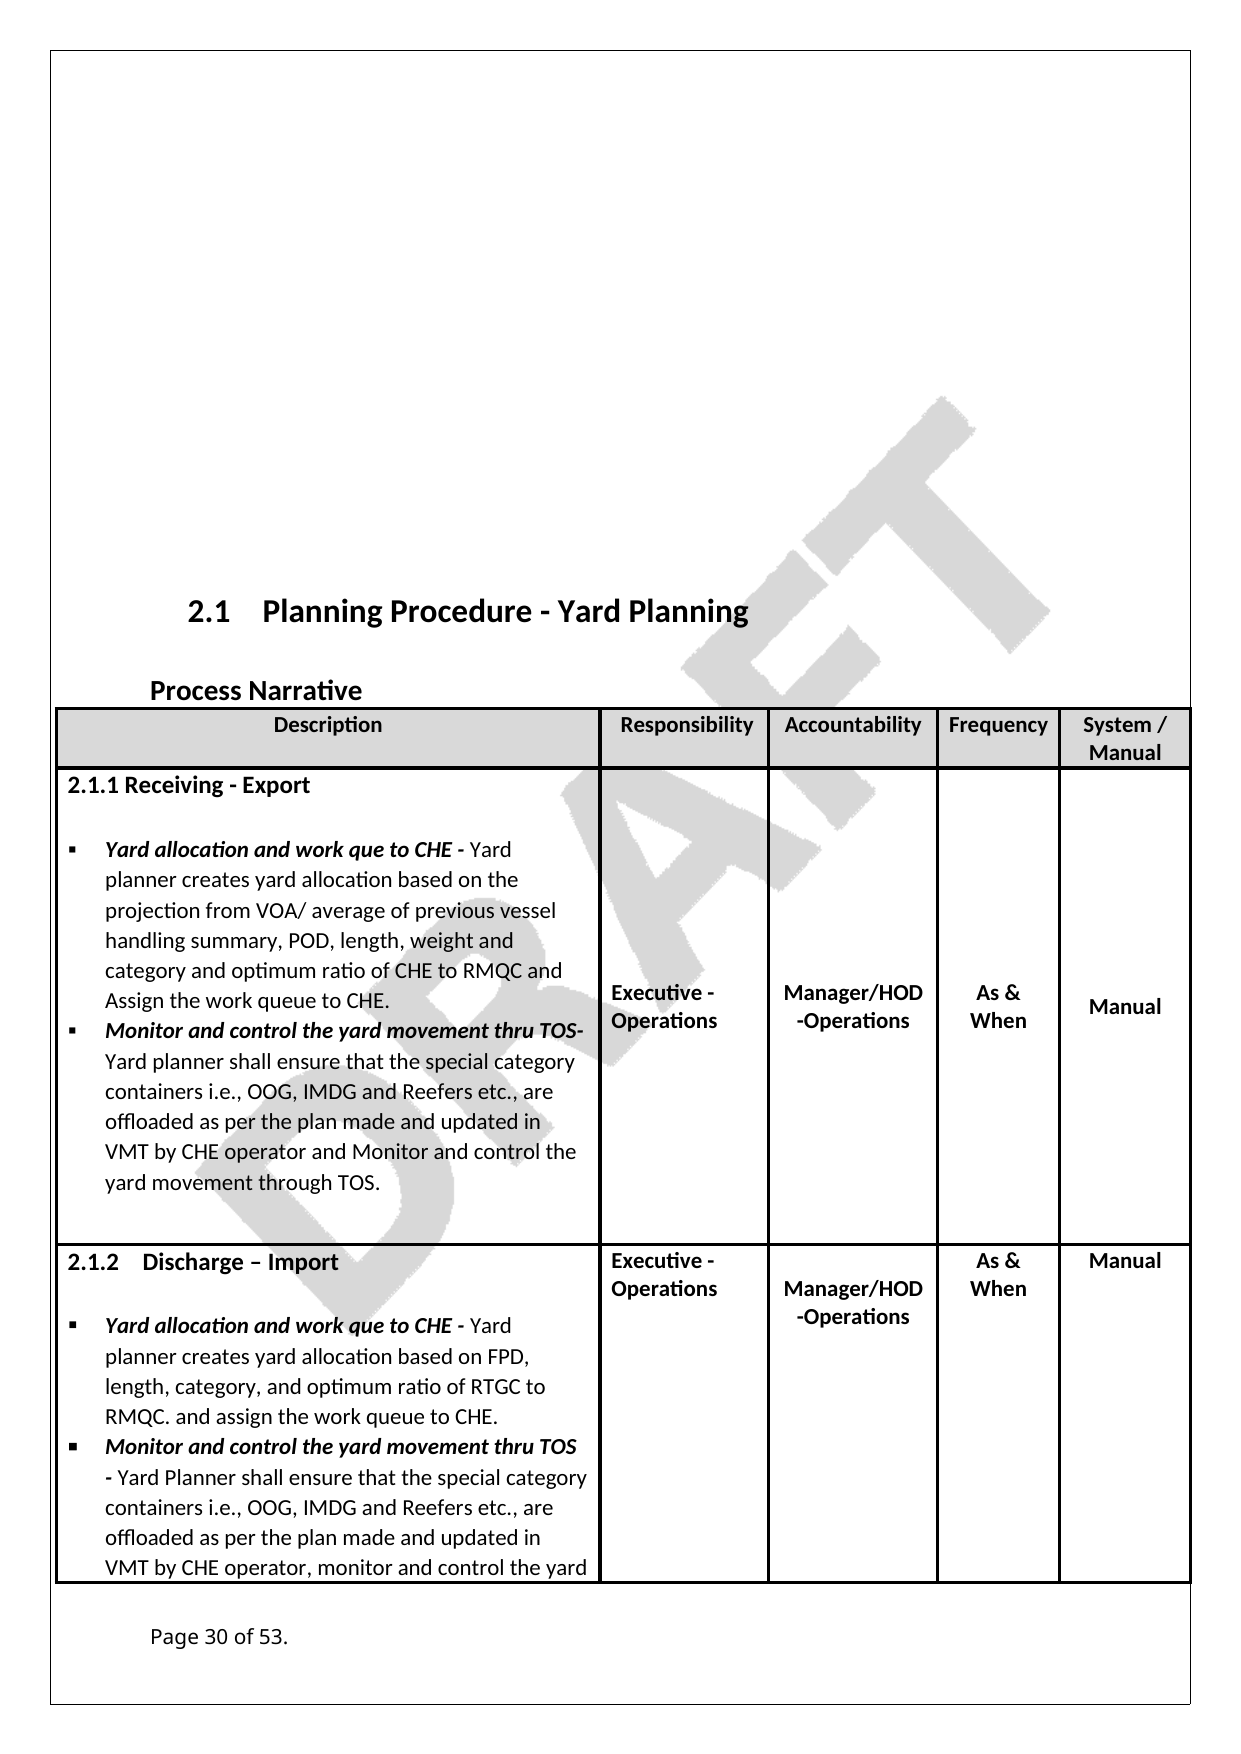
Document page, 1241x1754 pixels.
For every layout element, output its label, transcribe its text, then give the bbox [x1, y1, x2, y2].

table_cell Executive - Operations [602, 770, 767, 1243]
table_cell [770, 1246, 936, 1581]
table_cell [58, 1246, 598, 1581]
subtitle Process Narrative [150, 672, 1090, 707]
subtitle Planning Procedure - Yard Planning [187, 590, 1090, 631]
table_cell As & When [939, 770, 1058, 1243]
table_header System / Manual [1061, 710, 1189, 766]
table_cell 2.1.1 Receiving - Export Yard allocation and work que to CHE - Yard planner creates yard allocation based on the projection from VOA/ average of previous vessel handling summary, POD, length, weight and category and optimum ratio of CHE to RMQC and Assign the work queue to CHE. Monitor and control the yard movement thru TOS-Yard planner shall ensure that the special category containers i.e., OOG, IMDG and Reefers etc., are offloaded as per the plan made and updated in VMT by CHE operator and Monitor and control the yard movement through TOS. [58, 770, 598, 1243]
table_cell As & When [939, 1246, 1058, 1581]
table_cell Manual [1061, 770, 1189, 1243]
table_cell Manager/HOD -Operations [770, 770, 936, 1243]
table_header Frequency [939, 710, 1058, 766]
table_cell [602, 1246, 767, 1581]
table_cell Manual [1061, 1246, 1189, 1581]
table_header Accountability [770, 710, 936, 766]
table_header Responsibility [602, 710, 767, 766]
table_header Description [58, 710, 598, 766]
